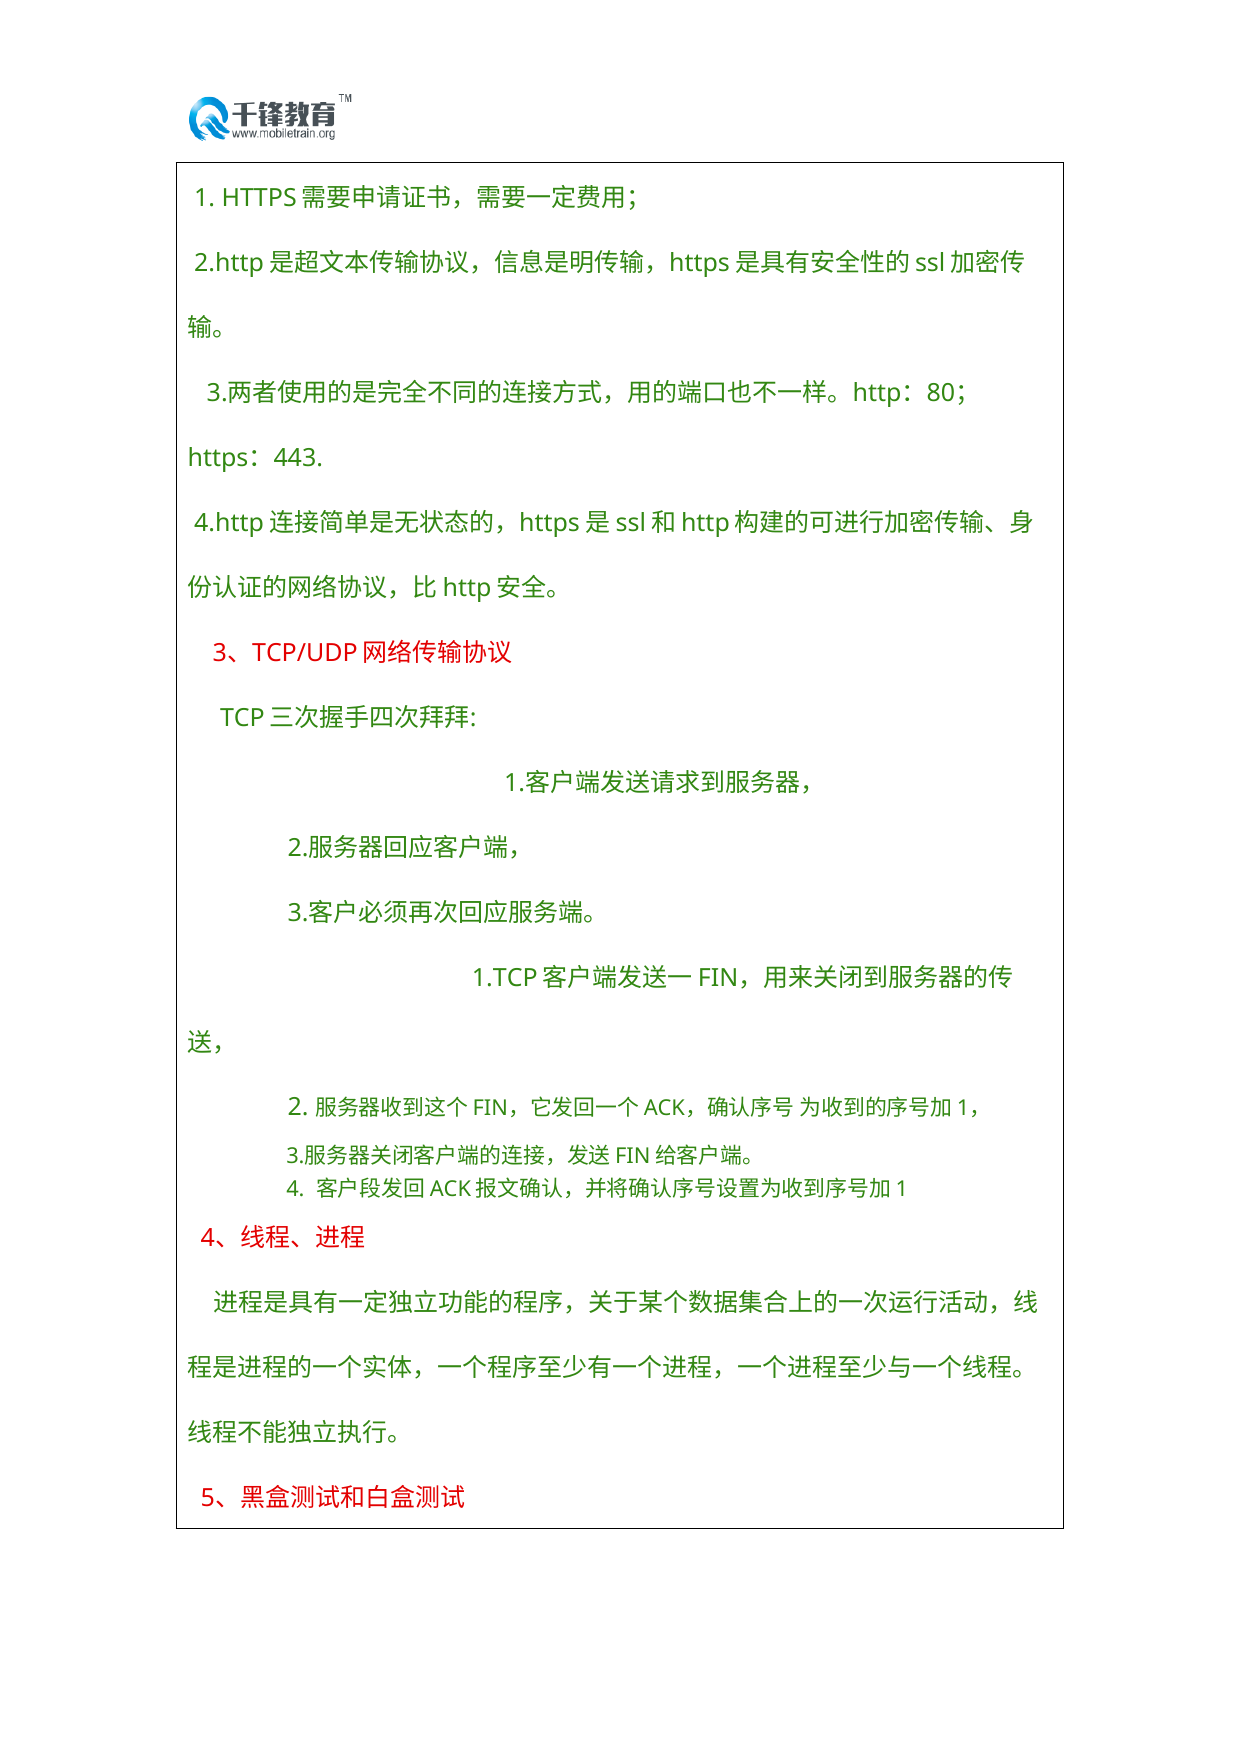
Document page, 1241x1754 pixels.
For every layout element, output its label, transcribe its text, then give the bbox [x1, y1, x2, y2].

picture [187, 90, 356, 144]
